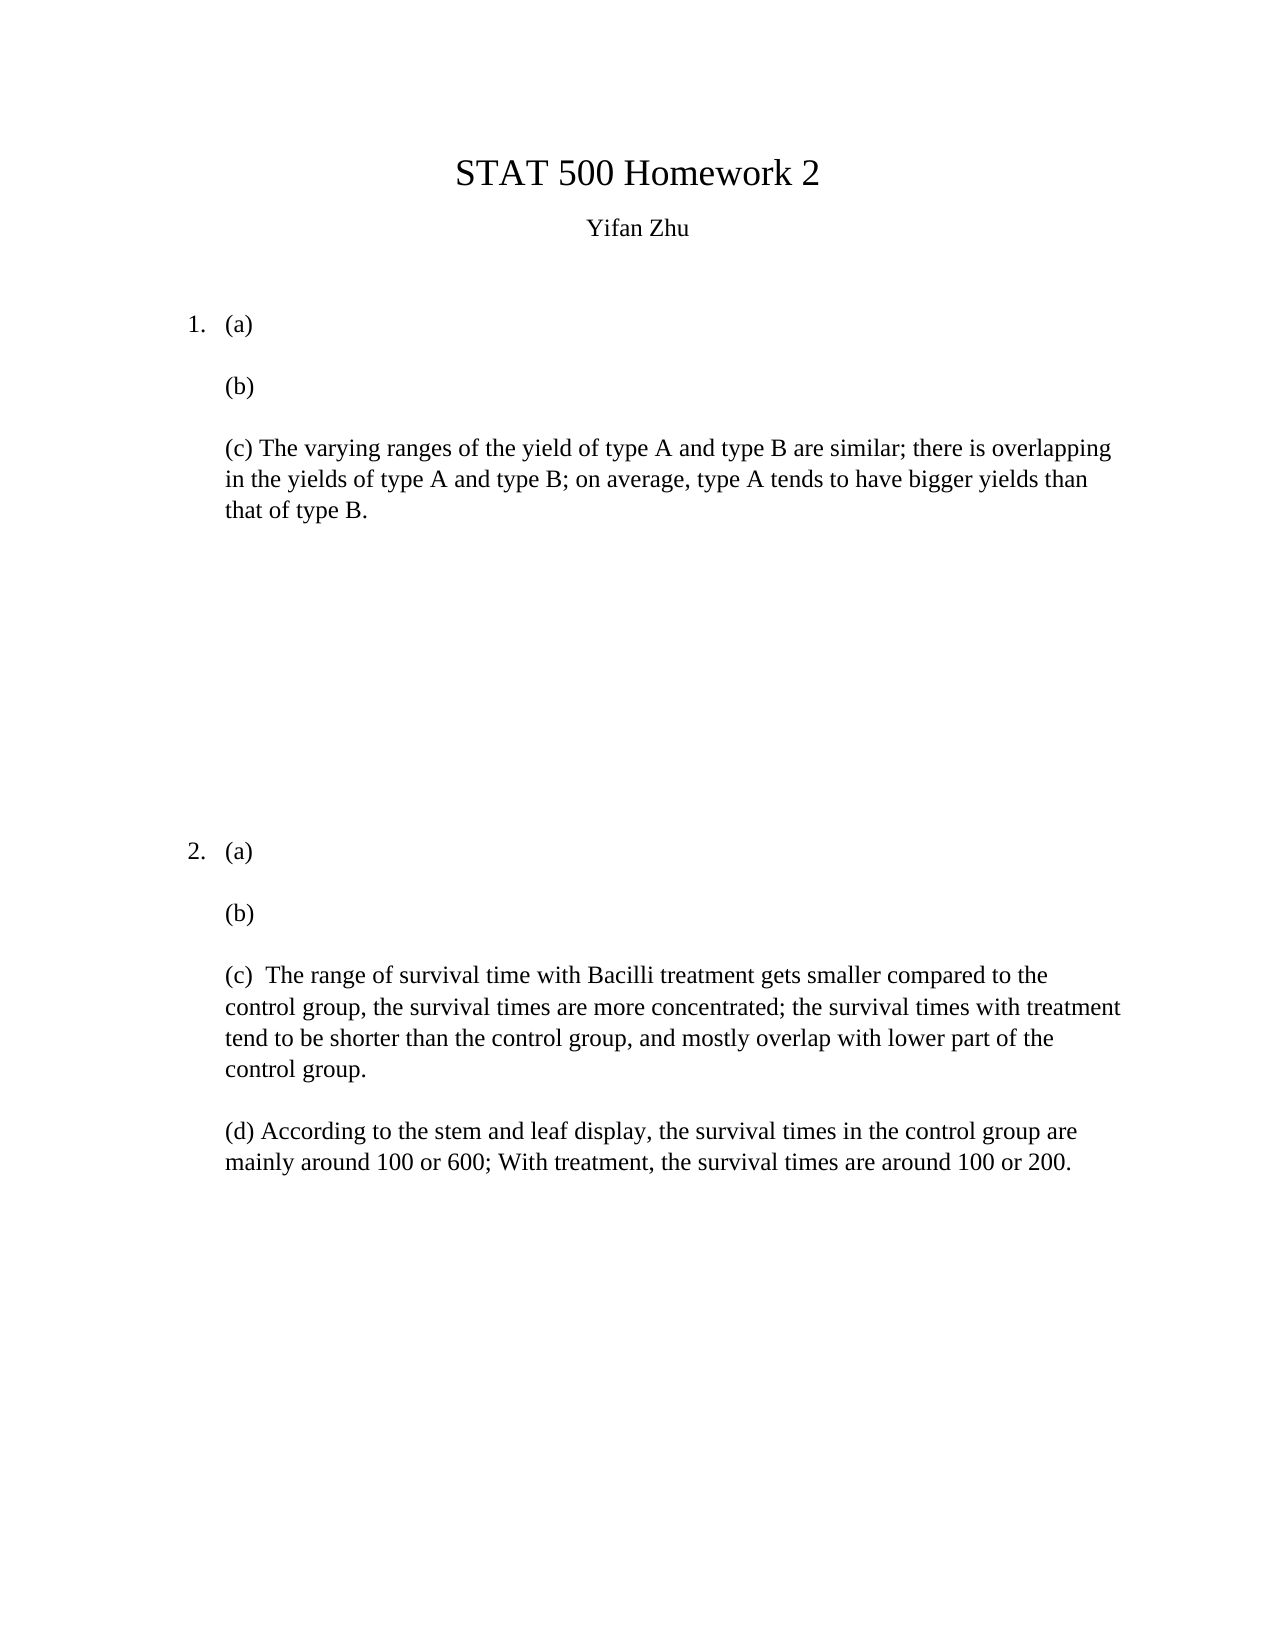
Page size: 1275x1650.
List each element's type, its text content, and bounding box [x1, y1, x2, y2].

list (a) [187, 836, 1125, 865]
list (b) [225, 898, 1125, 927]
list (c) The range of survival time with Bacilli treatment gets smaller compared to the control group, the survival times are more concentrated; the survival times with treatment tend to be shorter than the control group, and mostly overlap with lower part of the control group. [225, 961, 1125, 1082]
text Yifan Zhu [150, 213, 1125, 242]
list (a) [187, 309, 1125, 337]
list (b) [225, 371, 1125, 399]
list (c) The varying ranges of the yield of type A and type B are similar; there is overlapping in the yields of type A and type B; on average, type A tends to have bigger yields than that of type B. [225, 433, 1125, 524]
list (d) According to the stem and leaf display, the survival times in the control group are mainly around 100 or 600; With treatment, the survival times are around 100 or 200. [225, 1116, 1125, 1176]
text STAT 500 Homework 2 [150, 150, 1125, 193]
